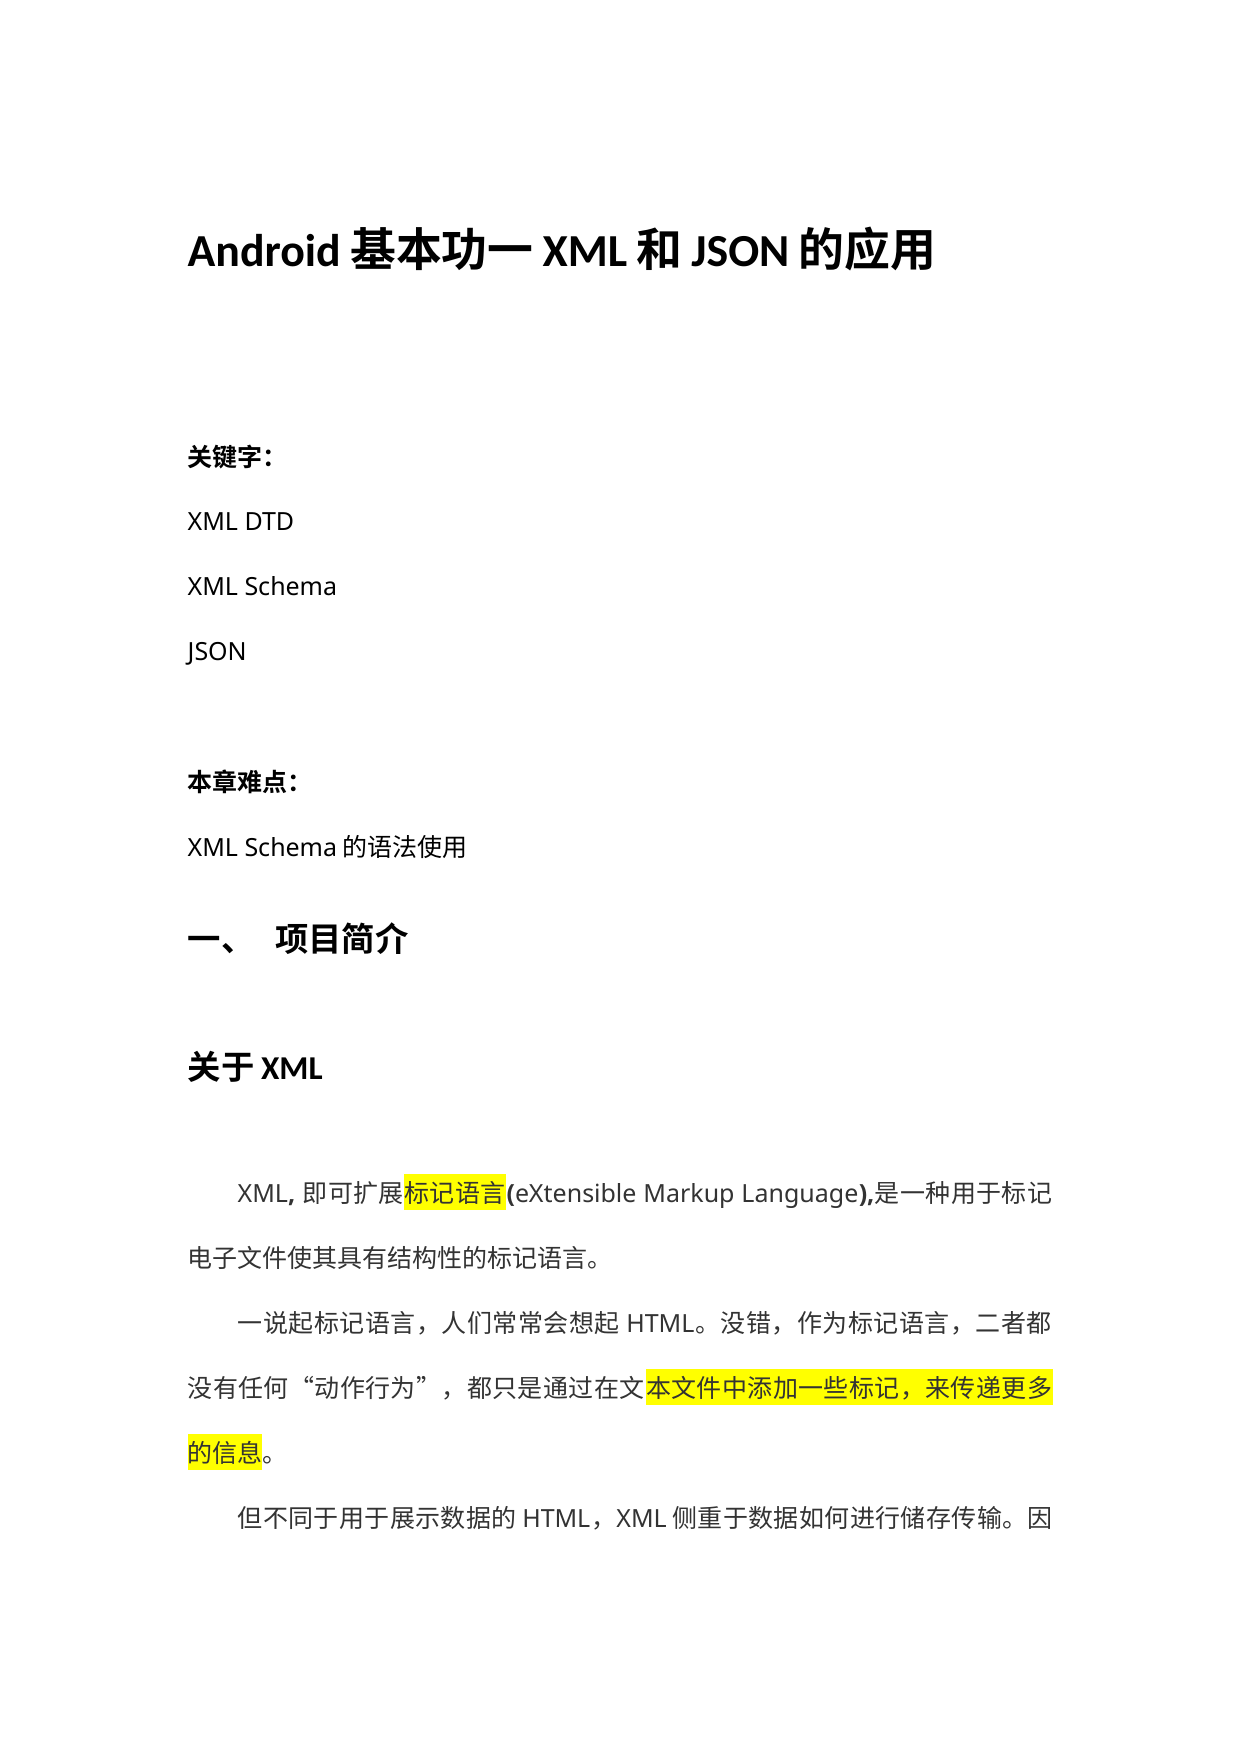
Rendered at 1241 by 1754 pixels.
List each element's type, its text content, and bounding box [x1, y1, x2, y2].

text 关键字： [187, 423, 1053, 488]
subtitle 项目简介 [187, 905, 1053, 970]
text XML Schema [187, 553, 1053, 618]
text XML, 即可扩展标记语言(eXtensible Markup Language),是一种用于标记电子文件使其具有结构性的标记语言。 [187, 1159, 1053, 1289]
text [187, 1484, 1053, 1549]
text JSON [187, 618, 1053, 683]
text 一说起标记语言，人们常常会想起HTML。没错，作为标记语言，二者都没有任何“动作行为”，都只是通过在文本文件中添加一些标记，来传递更多的信息。 [187, 1289, 1053, 1484]
subtitle 关于XML [187, 1032, 1053, 1097]
text XML Schema的语法使用 [187, 813, 1053, 878]
text 本章难点： [187, 748, 1053, 813]
text XML DTD [187, 488, 1053, 553]
subtitle Android基本功一XML和JSON的应用 [187, 197, 1053, 295]
